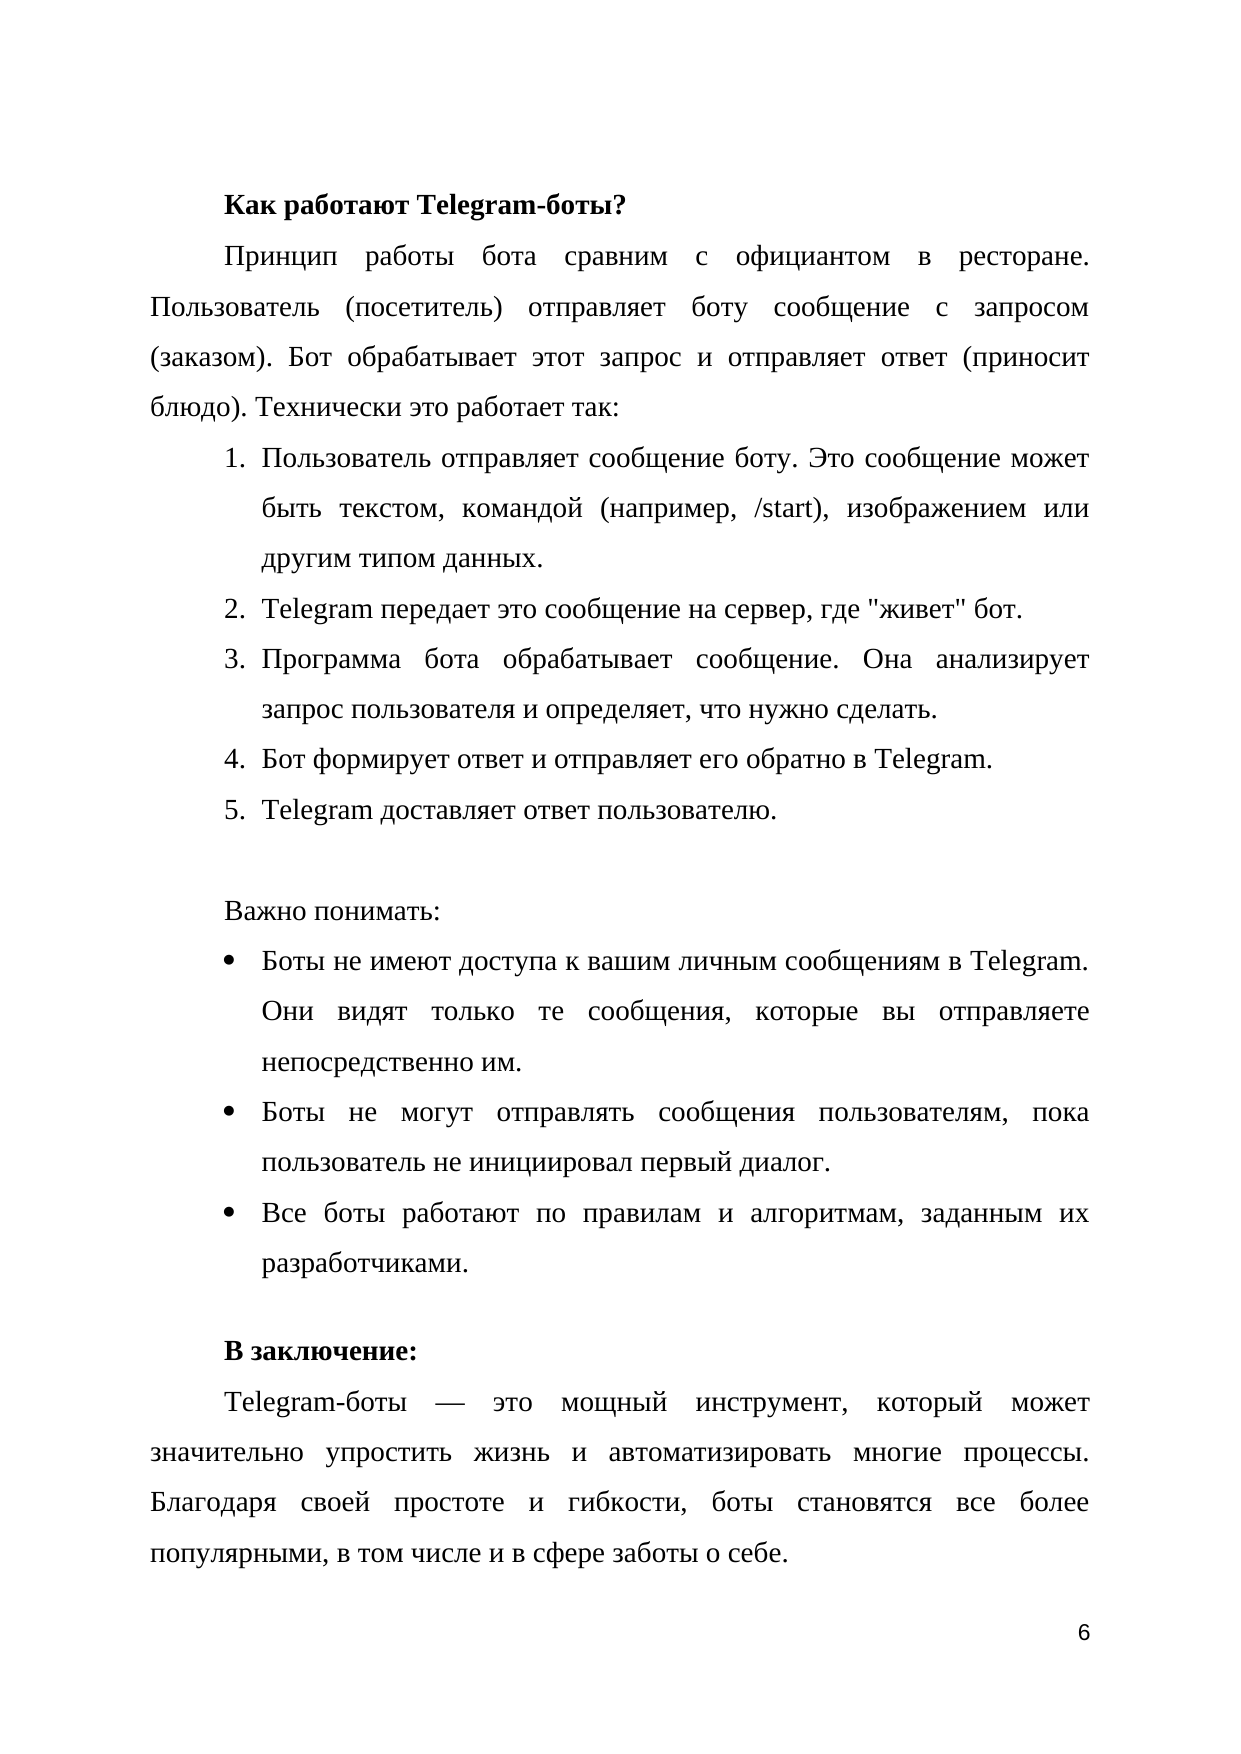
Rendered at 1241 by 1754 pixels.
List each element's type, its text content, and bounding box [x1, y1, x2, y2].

list Боты не имеют доступа к вашим личным сообщениям в Telegram. Они видят только те сообщения, которые вы отправляете непосредственно им. [224, 943, 1090, 1077]
text Важно понимать: [150, 893, 1090, 926]
text Telegram-боты — это мощный инструмент, который может значительно упростить жизнь и автоматизировать многие процессы. Благодаря своей простоте и гибкости, боты становятся все более популярными, в том числе и в сфере заботы о себе. [150, 1384, 1090, 1568]
subtitle Как работают Telegram-боты? [150, 187, 1090, 221]
list Программа бота обрабатывает сообщение. Она анализирует запрос пользователя и определяет, что нужно сделать. [224, 641, 1090, 725]
subtitle В заключение: [150, 1333, 1090, 1366]
list Telegram передает это сообщение на сервер, где "живет" бот. [224, 591, 1090, 624]
list Telegram доставляет ответ пользователю. [224, 792, 1090, 826]
list Пользователь отправляет сообщение боту. Это сообщение может быть текстом, командой (например, /start), изображением или другим типом данных. [224, 440, 1090, 574]
list Все боты работают по правилам и алгоритмам, заданным их разработчиками. [224, 1195, 1090, 1279]
text Принцип работы бота сравним с официантом в ресторане. Пользователь (посетитель) отправляет боту сообщение с запросом (заказом). Бот обрабатывает этот запрос и отправляет ответ (приносит блюдо). Технически это работает так: [150, 238, 1090, 423]
list Боты не могут отправлять сообщения пользователям, пока пользователь не инициировал первый диалог. [224, 1094, 1090, 1178]
list Бот формирует ответ и отправляет его обратно в Telegram. [224, 742, 1090, 775]
